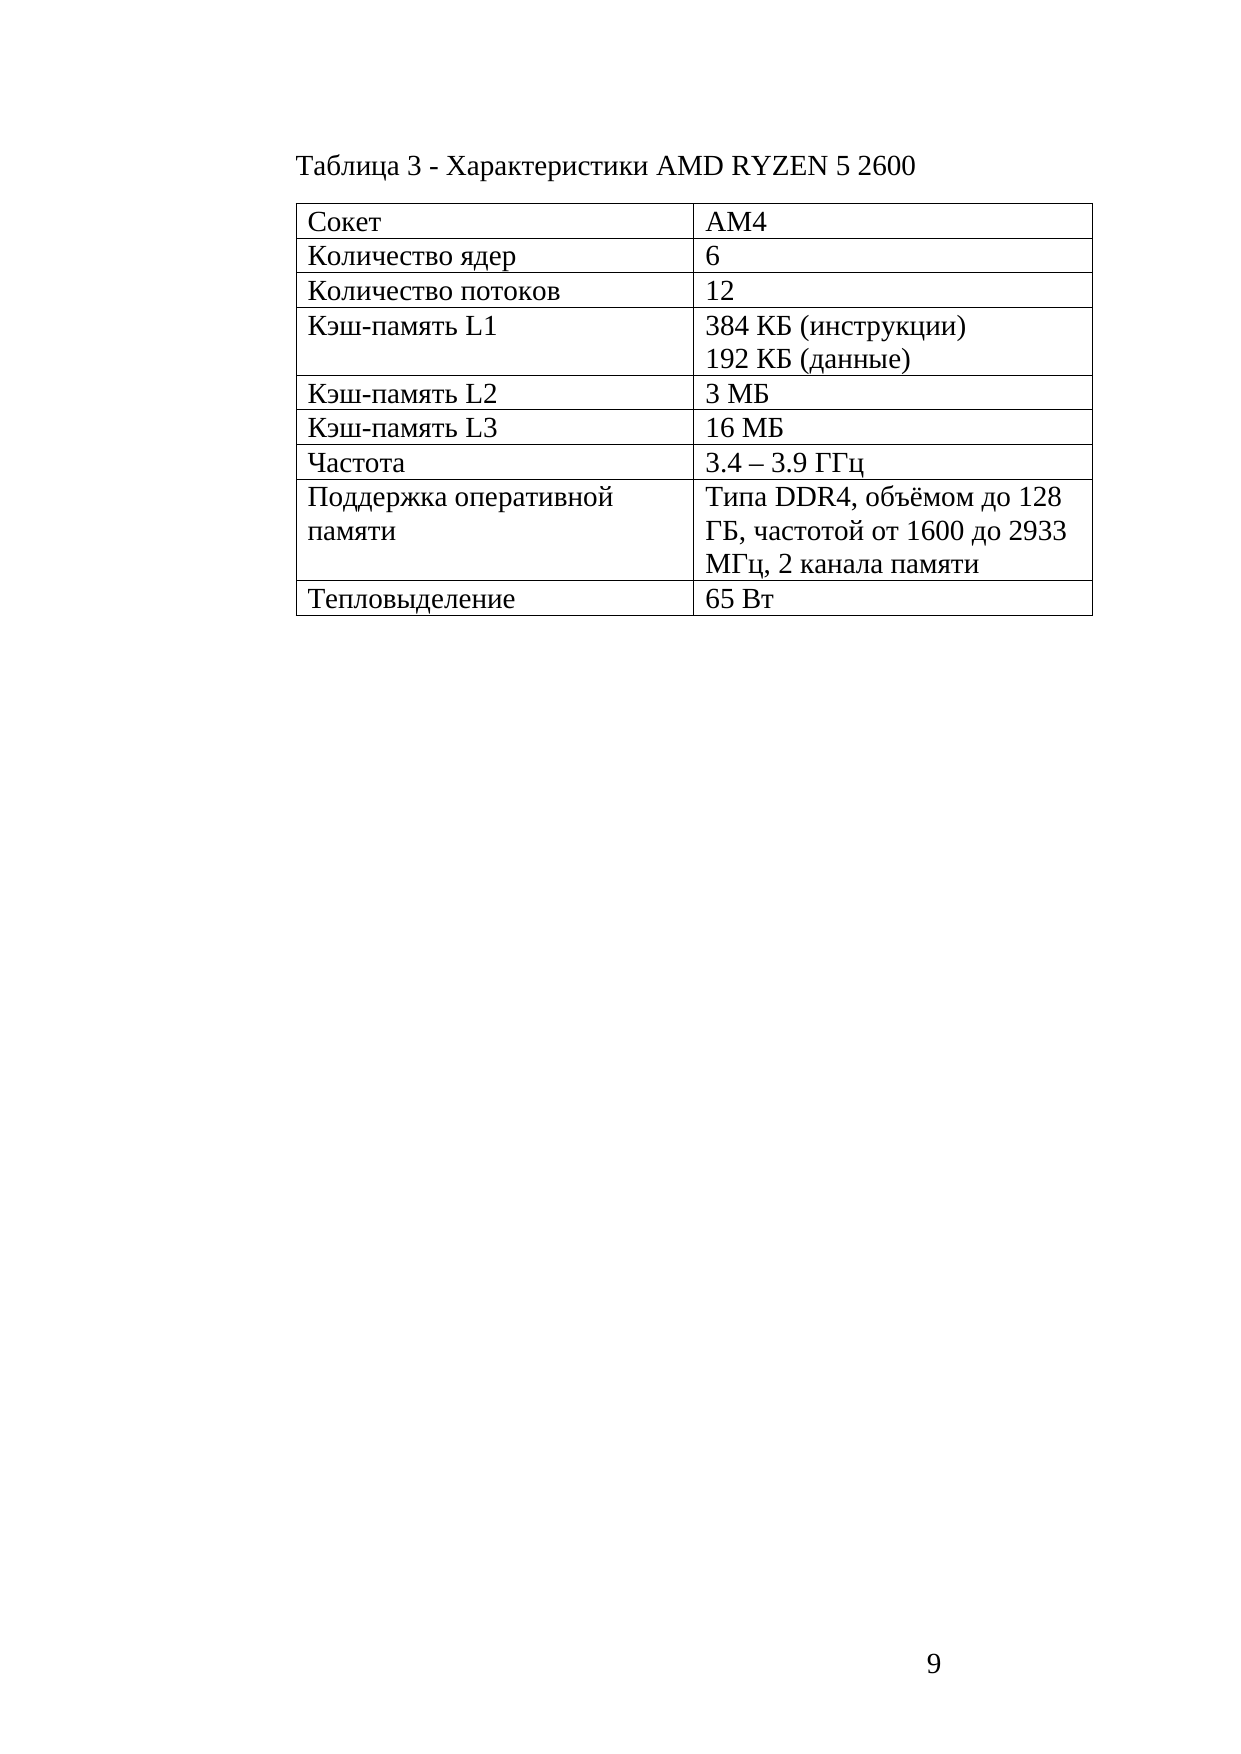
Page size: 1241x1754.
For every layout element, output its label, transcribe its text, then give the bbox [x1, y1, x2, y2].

table_cell 3 МБ [694, 376, 1092, 409]
table_header AM4 [694, 204, 1092, 237]
table_cell Тепловыделение [297, 581, 693, 615]
table_cell 3.4 – 3.9 ГГц [694, 445, 1092, 478]
table_cell 65 Вт [694, 581, 1092, 615]
table_cell Количество ядер [297, 239, 693, 272]
table_cell 384 КБ (инструкции) 192 КБ (данные) [694, 308, 1092, 375]
table_cell Типа DDR4, объёмом до 128 ГБ, частотой от 1600 до 2933 МГц, 2 канала памяти [694, 480, 1092, 580]
table_cell Кэш-память L2 [297, 376, 693, 409]
table_cell Количество потоков [297, 273, 693, 307]
table_header Сокет [297, 204, 693, 237]
table_cell Кэш-память L3 [297, 410, 693, 444]
table_cell Частота [297, 445, 693, 478]
table_cell 16 МБ [694, 410, 1092, 444]
text Таблица 3 - Характеристики AMD RYZEN 5 2600 [295, 148, 1092, 181]
table_cell Поддержка оперативной памяти [297, 480, 693, 580]
table_cell Кэш-память L1 [297, 308, 693, 375]
table_cell 6 [694, 239, 1092, 272]
table_cell 12 [694, 273, 1092, 307]
